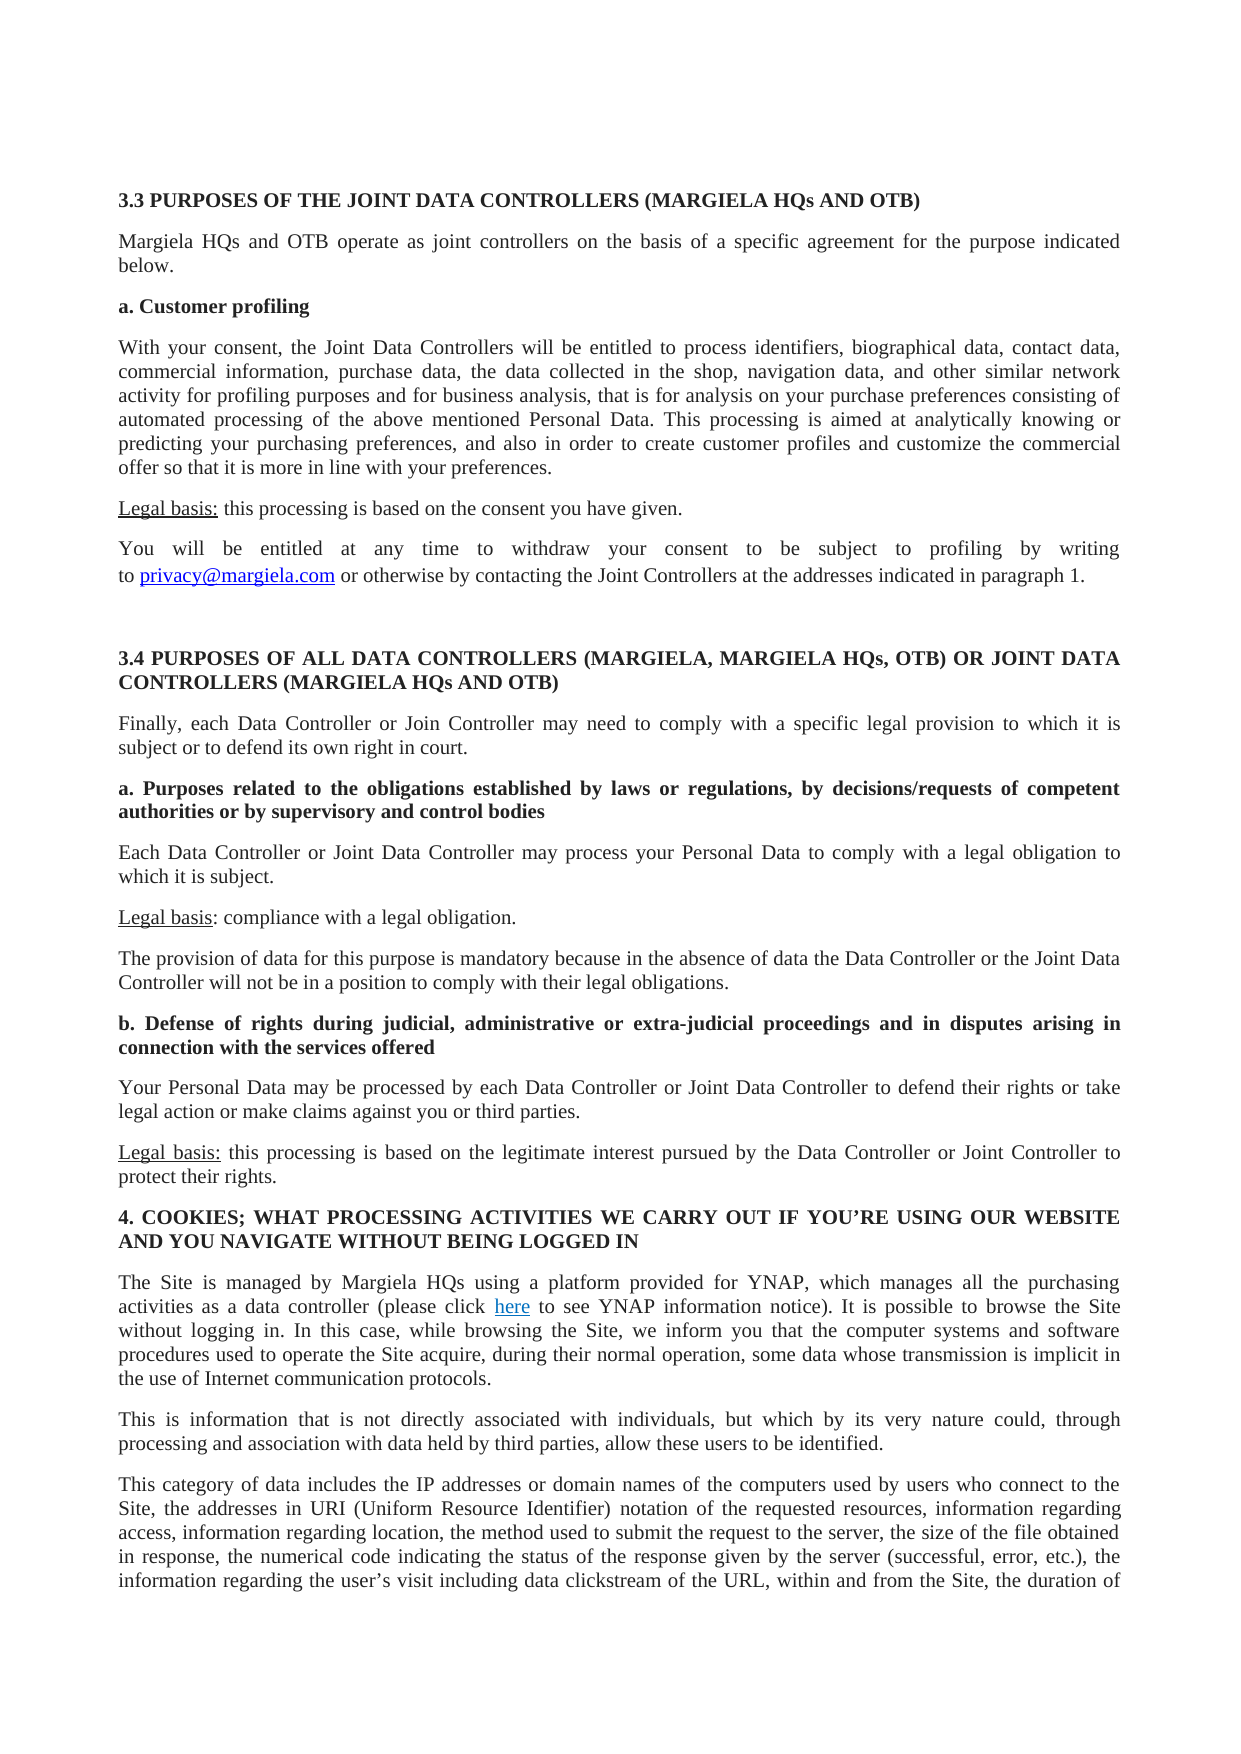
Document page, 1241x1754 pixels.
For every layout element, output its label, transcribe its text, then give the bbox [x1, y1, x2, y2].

text Margiela HQs and OTB operate as joint controllers on the basis of a specific agreement for the purpose indicated below. [118, 229, 1122, 277]
text 4. COOKIES; WHAT PROCESSING ACTIVITIES WE CARRY OUT IF YOU’RE USING OUR WEBSITE AND YOU NAVIGATE WITHOUT BEING LOGGED IN [118, 1205, 1122, 1253]
text Each Data Controller or Joint Data Controller may process your Personal Data to comply with a legal obligation to which it is subject. [118, 840, 1122, 888]
text The Site is managed by Margiela HQs using a platform provided for YNAP, which manages all the purchasing activities as a data controller (please click here to see YNAP information notice). It is possible to browse the Site without logging in. In this case, while browsing the Site, we inform you that the computer systems and software procedures used to operate the Site acquire, during their normal operation, some data whose transmission is implicit in the use of Internet communication protocols. [118, 1270, 1122, 1390]
text This is information that is not directly associated with individuals, but which by its very nature could, through processing and association with data held by third parties, allow these users to be identified. [118, 1407, 1122, 1455]
text 3.4 PURPOSES OF ALL DATA CONTROLLERS (MARGIELA, MARGIELA HQs, OTB) OR JOINT DATA CONTROLLERS (MARGIELA HQs AND OTB) [118, 646, 1122, 694]
text Legal basis: this processing is based on the consent you have given. [118, 496, 1122, 520]
text The provision of data for this purpose is mandatory because in the absence of data the Data Controller or the Joint Data Controller will not be in a position to comply with their legal obligations. [118, 946, 1122, 994]
text a. Customer profiling [118, 294, 1122, 318]
text With your consent, the Joint Data Controllers will be entitled to process identifiers, biographical data, contact data, commercial information, purchase data, the data collected in the shop, navigation data, and other similar network activity for profiling purposes and for business analysis, that is for analysis on your purchase preferences consisting of automated processing of the above mentioned Personal Data. This processing is aimed at analytically knowing or predicting your purchasing preferences, and also in order to create customer profiles and customize the commercial offer so that it is more in line with your preferences. [118, 334, 1122, 479]
text a. Purposes related to the obligations established by laws or regulations, by decisions/requests of competent authorities or by supervisory and control bodies [118, 775, 1122, 823]
text 3.3 PURPOSES OF THE JOINT DATA CONTROLLERS (MARGIELA HQs AND OTB) [118, 188, 1122, 212]
text Legal basis: compliance with a legal obligation. [118, 905, 1122, 929]
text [118, 1471, 1122, 1592]
text Legal basis: this processing is based on the legitimate interest pursued by the Data Controller or Joint Controller to protect their rights. [118, 1140, 1122, 1188]
text b. Defense of rights during judicial, administrative or extra-judicial proceedings and in disputes arising in connection with the services offered [118, 1011, 1122, 1059]
text You will be entitled at any time to withdraw your consent to be subject to profiling by writing to privacy@margiela.com or otherwise by contacting the Joint Controllers at the addresses indicated in paragraph 1. [118, 536, 1122, 588]
text Finally, each Data Controller or Join Controller may need to comply with a specific legal provision to which it is subject or to defend its own right in court. [118, 711, 1122, 759]
text Your Personal Data may be processed by each Data Controller or Joint Data Controller to defend their rights or take legal action or make claims against you or third parties. [118, 1075, 1122, 1123]
